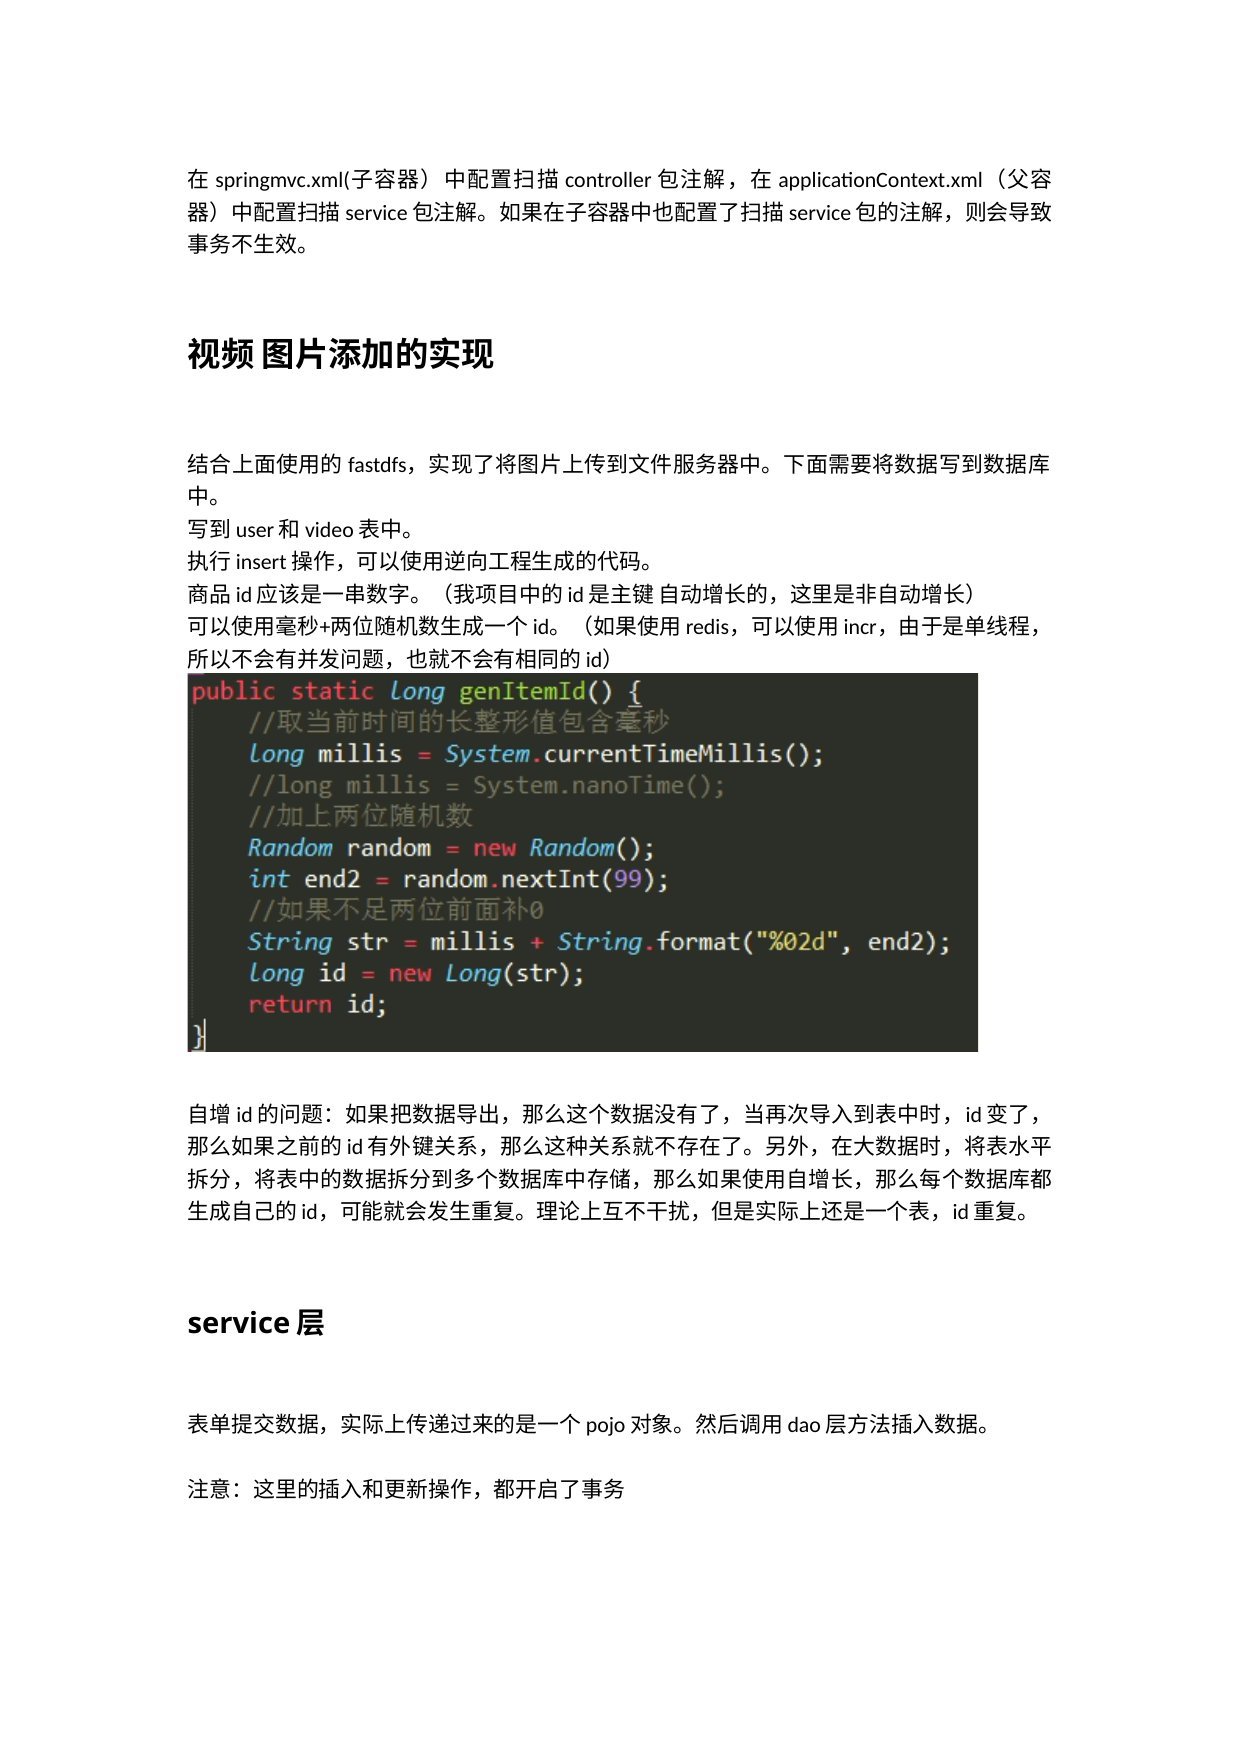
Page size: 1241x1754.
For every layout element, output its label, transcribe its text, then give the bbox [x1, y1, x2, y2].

subtitle 视频 图片添加的实现 [187, 319, 1053, 384]
text 写到user和video表中。 [187, 511, 1053, 544]
text 结合上面使用的fastdfs，实现了将图片上传到文件服务器中。下面需要将数据写到数据库中。 [187, 446, 1053, 511]
picture [187, 673, 979, 1052]
subtitle service层 [187, 1288, 1053, 1353]
text 商品id应该是一串数字。（我项目中的id是主键 自动增长的，这里是非自动增长） [187, 576, 1053, 609]
text 表单提交数据，实际上传递过来的是一个pojo对象。然后调用dao层方法插入数据。 [187, 1407, 1053, 1439]
text 可以使用毫秒+两位随机数生成一个id。（如果使用redis，可以使用incr，由于是单线程，所以不会有并发问题，也就不会有相同的id） [187, 609, 1053, 674]
text 注意：这里的插入和更新操作，都开启了事务 [187, 1472, 1053, 1504]
text 执行insert操作，可以使用逆向工程生成的代码。 [187, 544, 1053, 576]
text 在springmvc.xml(子容器）中配置扫描controller包注解，在applicationContext.xml（父容器）中配置扫描service包注解。如果在子容器中也配置了扫描service包的注解，则会导致事务不生效。 [187, 162, 1053, 259]
text 自增id的问题：如果把数据导出，那么这个数据没有了，当再次导入到表中时，id变了，那么如果之前的id有外键关系，那么这种关系就不存在了。另外，在大数据时，将表水平拆分，将表中的数据拆分到多个数据库中存储，那么如果使用自增长，那么每个数据库都生成自己的id，可能就会发生重复。理论上互不干扰，但是实际上还是一个表，id重复。 [187, 1096, 1053, 1226]
